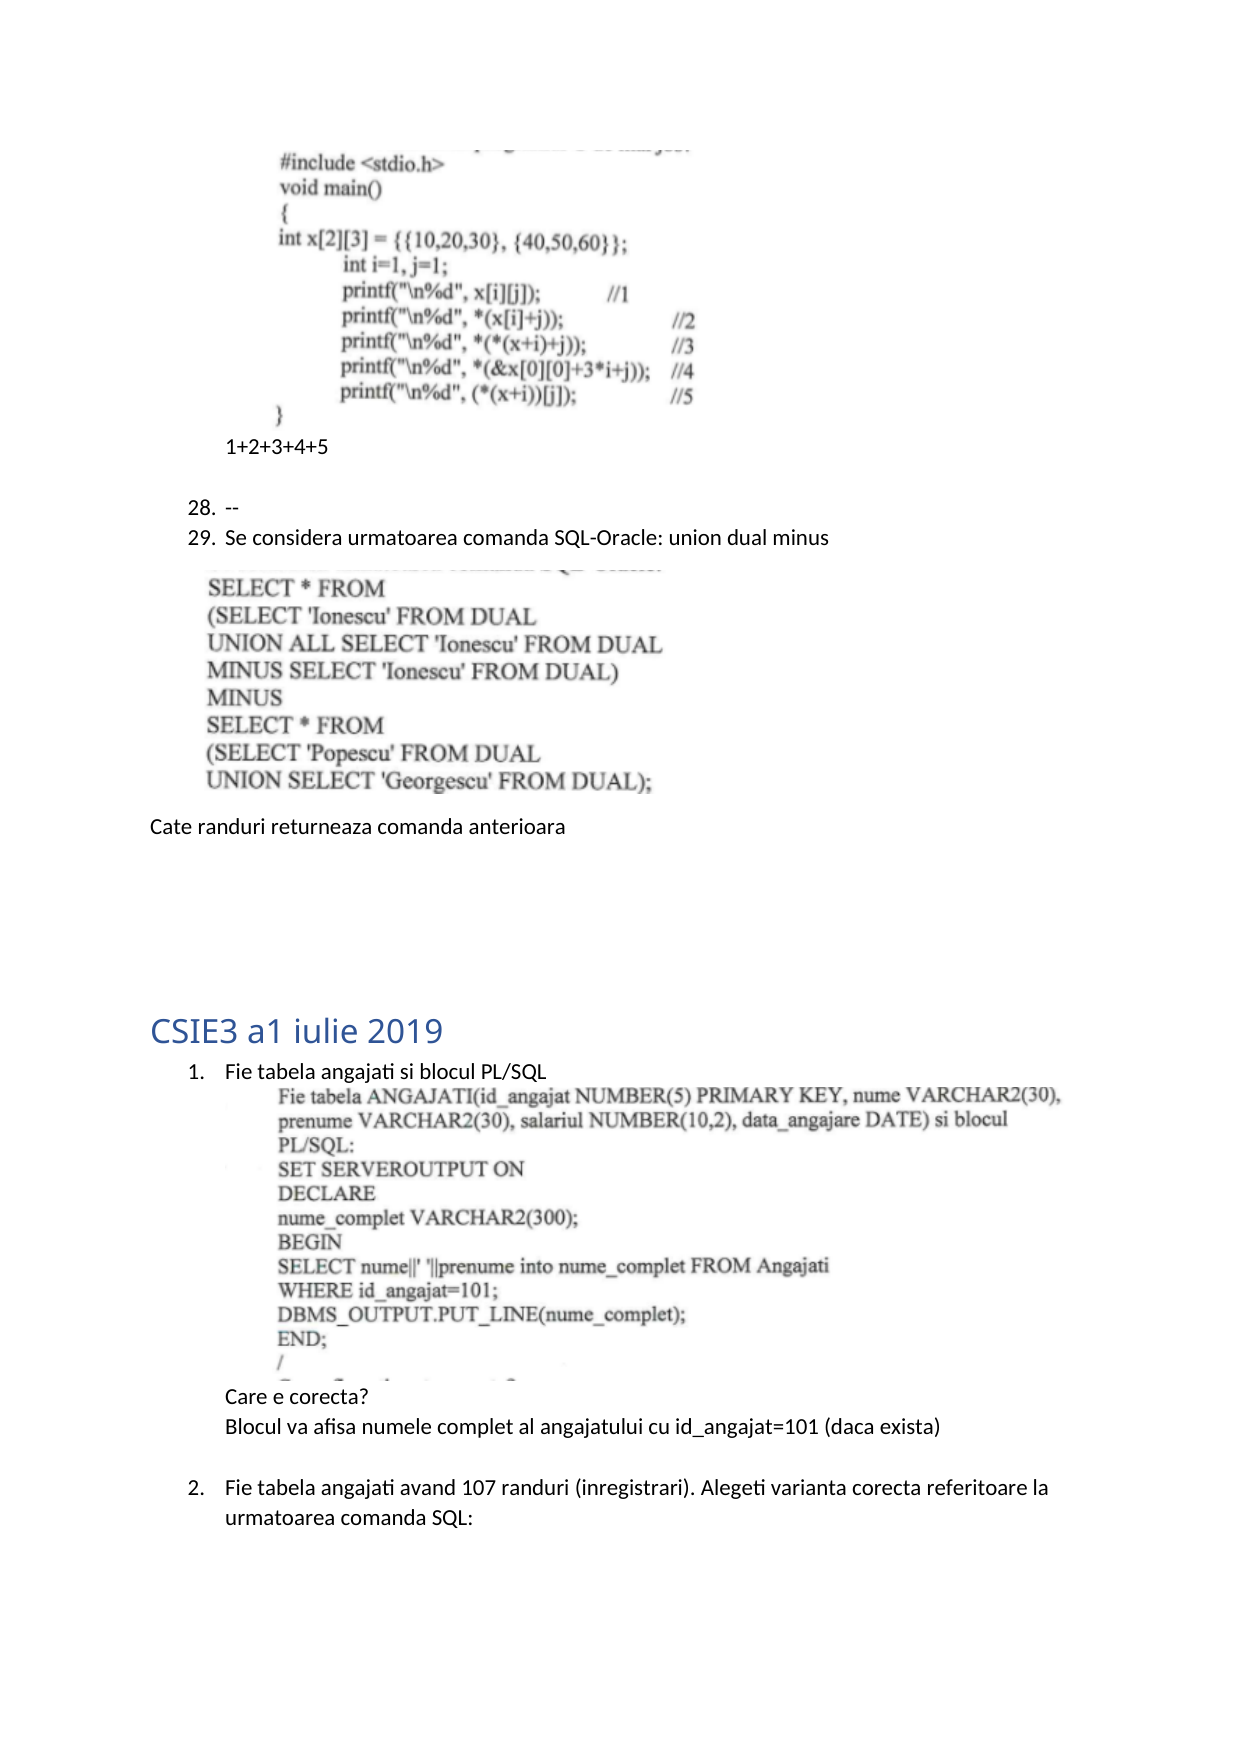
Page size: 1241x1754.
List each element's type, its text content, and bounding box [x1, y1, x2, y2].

picture [150, 570, 999, 794]
list -- [187, 493, 1090, 521]
list Fie tabela angajati avand 107 randuri (inregistrari). Alegeti varianta corecta referitoare la urmatoarea comanda SQL: [187, 1473, 1090, 1531]
list 1+2+3+4+5 [225, 432, 1090, 460]
picture [225, 150, 1166, 431]
subtitle CSIE3 a1 iulie 2019 [150, 1008, 1090, 1053]
picture [225, 1087, 1166, 1381]
list Fie tabela angajati si blocul PL/SQL [187, 1057, 1090, 1085]
list Care e corecta? [225, 1382, 1090, 1410]
text Cate randuri returneaza comanda anterioara [150, 812, 1090, 840]
list Se considera urmatoarea comanda SQL-Oracle: union dual minus [187, 523, 1090, 551]
list Blocul va afisa numele complet al angajatului cu id_angajat=101 (daca exista) [225, 1412, 1090, 1441]
